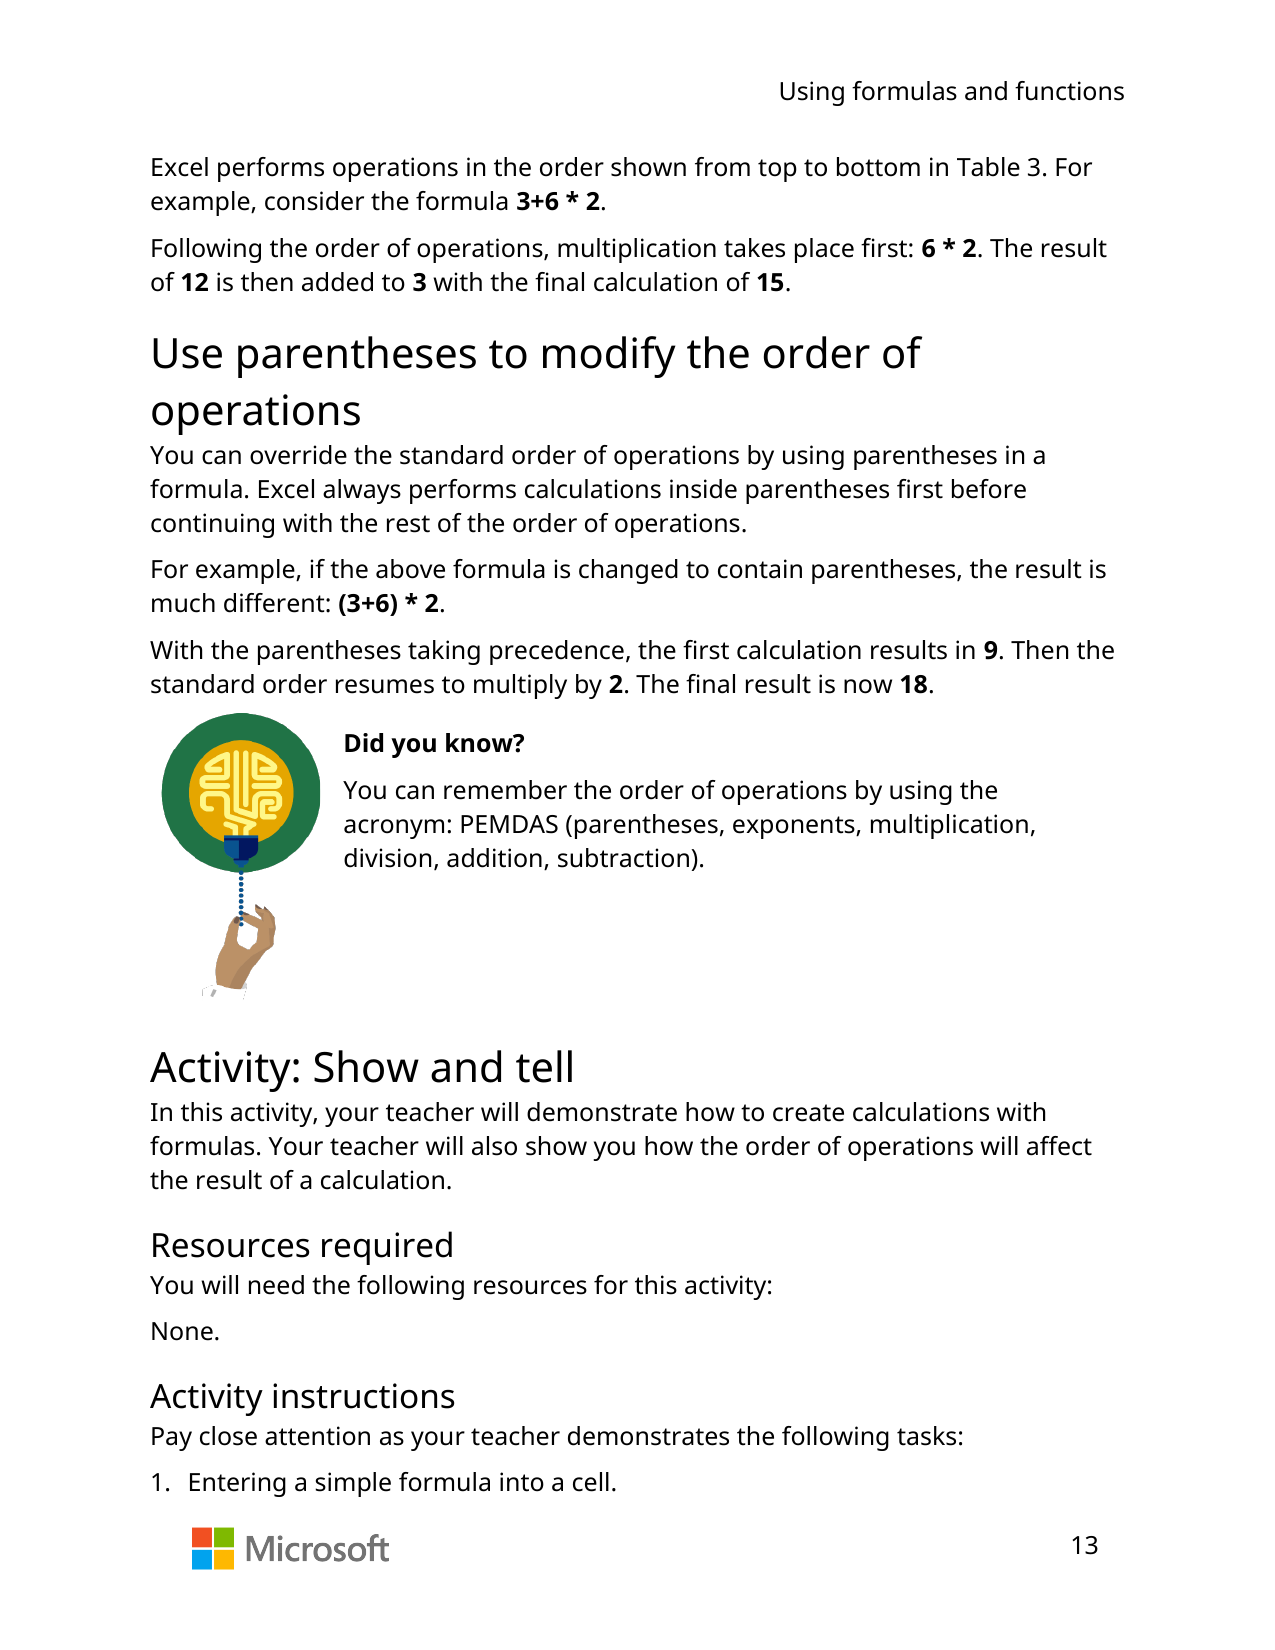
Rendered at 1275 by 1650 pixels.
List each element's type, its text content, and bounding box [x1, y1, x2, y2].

subtitle Resources required [150, 1222, 1125, 1267]
text None. [150, 1314, 1125, 1348]
subtitle Activity instructions [150, 1373, 1125, 1418]
subtitle Activity: Show and tell [150, 1038, 1125, 1095]
text Following the order of operations, multiplication takes place first: 6 * 2. The result of 12 is then added to 3 with the final calculation of 15. [150, 231, 1125, 299]
list Entering a simple formula into a cell. [150, 1465, 1125, 1499]
text You will need the following resources for this activity: [150, 1267, 1125, 1301]
picture [161, 713, 321, 1001]
picture [150, 1520, 431, 1576]
table_header Did you know? You can remember the order of operations by using the acronym: PEMDAS (parentheses, exponents, multiplication, division, addition, subtraction). [332, 713, 1125, 1013]
text Pay close attention as your teacher demonstrates the following tasks: [150, 1418, 1125, 1452]
text For example, if the above formula is changed to contain parentheses, the result is much different: (3+6) * 2. [150, 552, 1125, 620]
subtitle Use parentheses to modify the order of operations [150, 324, 1125, 437]
text With the parentheses taking precedence, the first calculation results in 9. Then the standard order resumes to multiply by 2. The final result is now 18. [150, 633, 1125, 701]
text In this activity, your teacher will demonstrate how to create calculations with formulas. Your teacher will also show you how the order of operations will affect the result of a calculation. [150, 1095, 1125, 1197]
table_header [150, 713, 332, 1013]
text Excel performs operations in the order shown from top to bottom in Table 3. For example, consider the formula 3+6 * 2. [150, 150, 1125, 218]
text You can override the standard order of operations by using parentheses in a formula. Excel always performs calculations inside parentheses first before continuing with the rest of the order of operations. [150, 437, 1125, 539]
